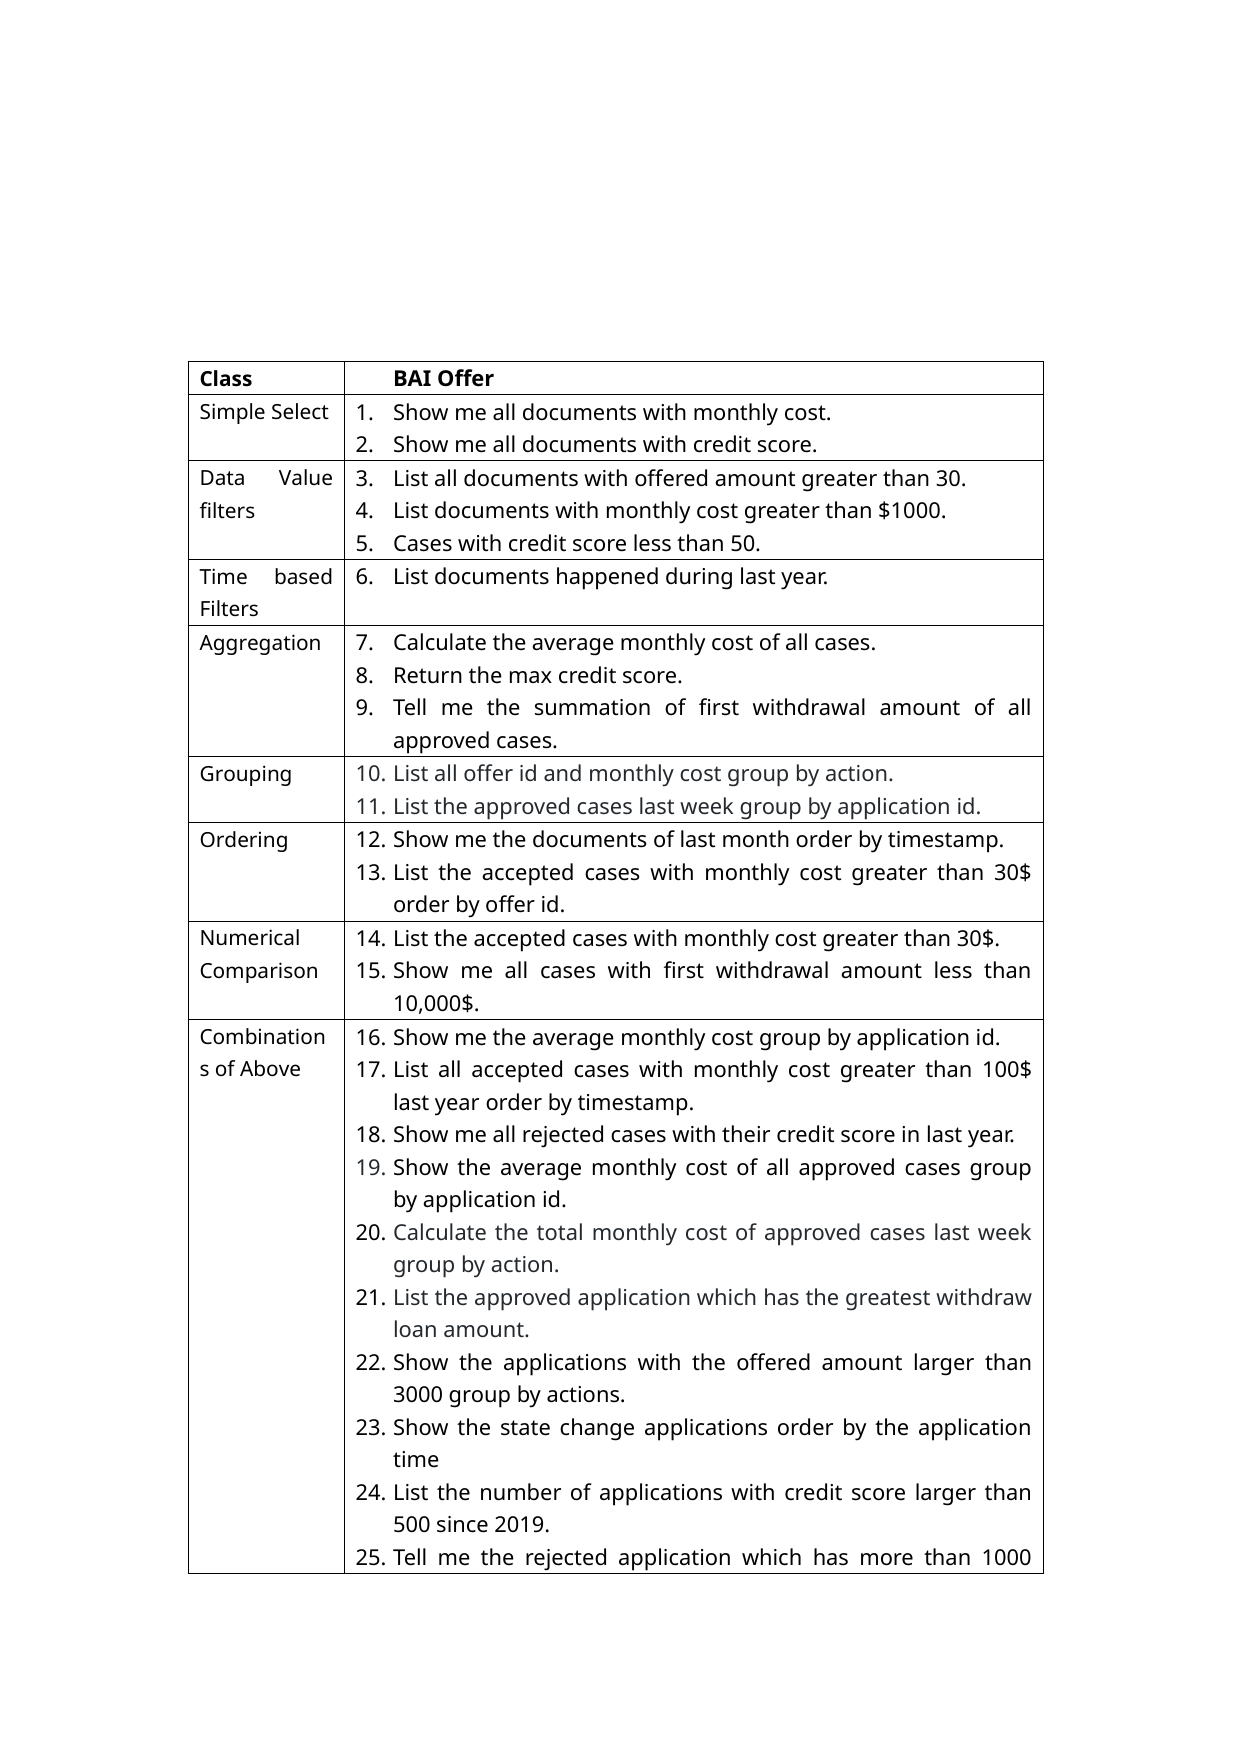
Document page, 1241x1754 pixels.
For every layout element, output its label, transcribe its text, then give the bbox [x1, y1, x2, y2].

table_cell Show me all documents with monthly cost. Show me all documents with credit score. [345, 395, 1043, 460]
table_cell Ordering [189, 823, 344, 921]
table_header BAI Offer [345, 362, 1043, 394]
table_cell List documents happened during last year. [345, 560, 1043, 625]
table_cell Aggregation [189, 626, 344, 756]
table_cell Simple Select [189, 395, 344, 460]
table_cell List the accepted cases with monthly cost greater than 30$. Show me all cases with first withdrawal amount less than 10,000$. [345, 922, 1043, 1019]
table_cell List all offer id and monthly cost group by action. List the approved cases last week group by application id. [345, 757, 1043, 822]
table_cell Data Value filters [189, 461, 344, 559]
table_cell Time based Filters [189, 560, 344, 625]
table_cell Grouping [189, 757, 344, 822]
table_cell List all documents with offered amount greater than 30. List documents with monthly cost greater than $1000. Cases with credit score less than 50. [345, 461, 1043, 559]
table_cell Combinations of Above [189, 1020, 344, 1573]
table_header Class [189, 362, 344, 394]
table_cell Numerical Comparison [189, 922, 344, 1019]
table_cell Calculate the average monthly cost of all cases. Return the max credit score. Tell me the summation of first withdrawal amount of all approved cases. [345, 626, 1043, 756]
table_cell Show me the documents of last month order by timestamp. List the accepted cases with monthly cost greater than 30$ order by offer id. [345, 823, 1043, 921]
